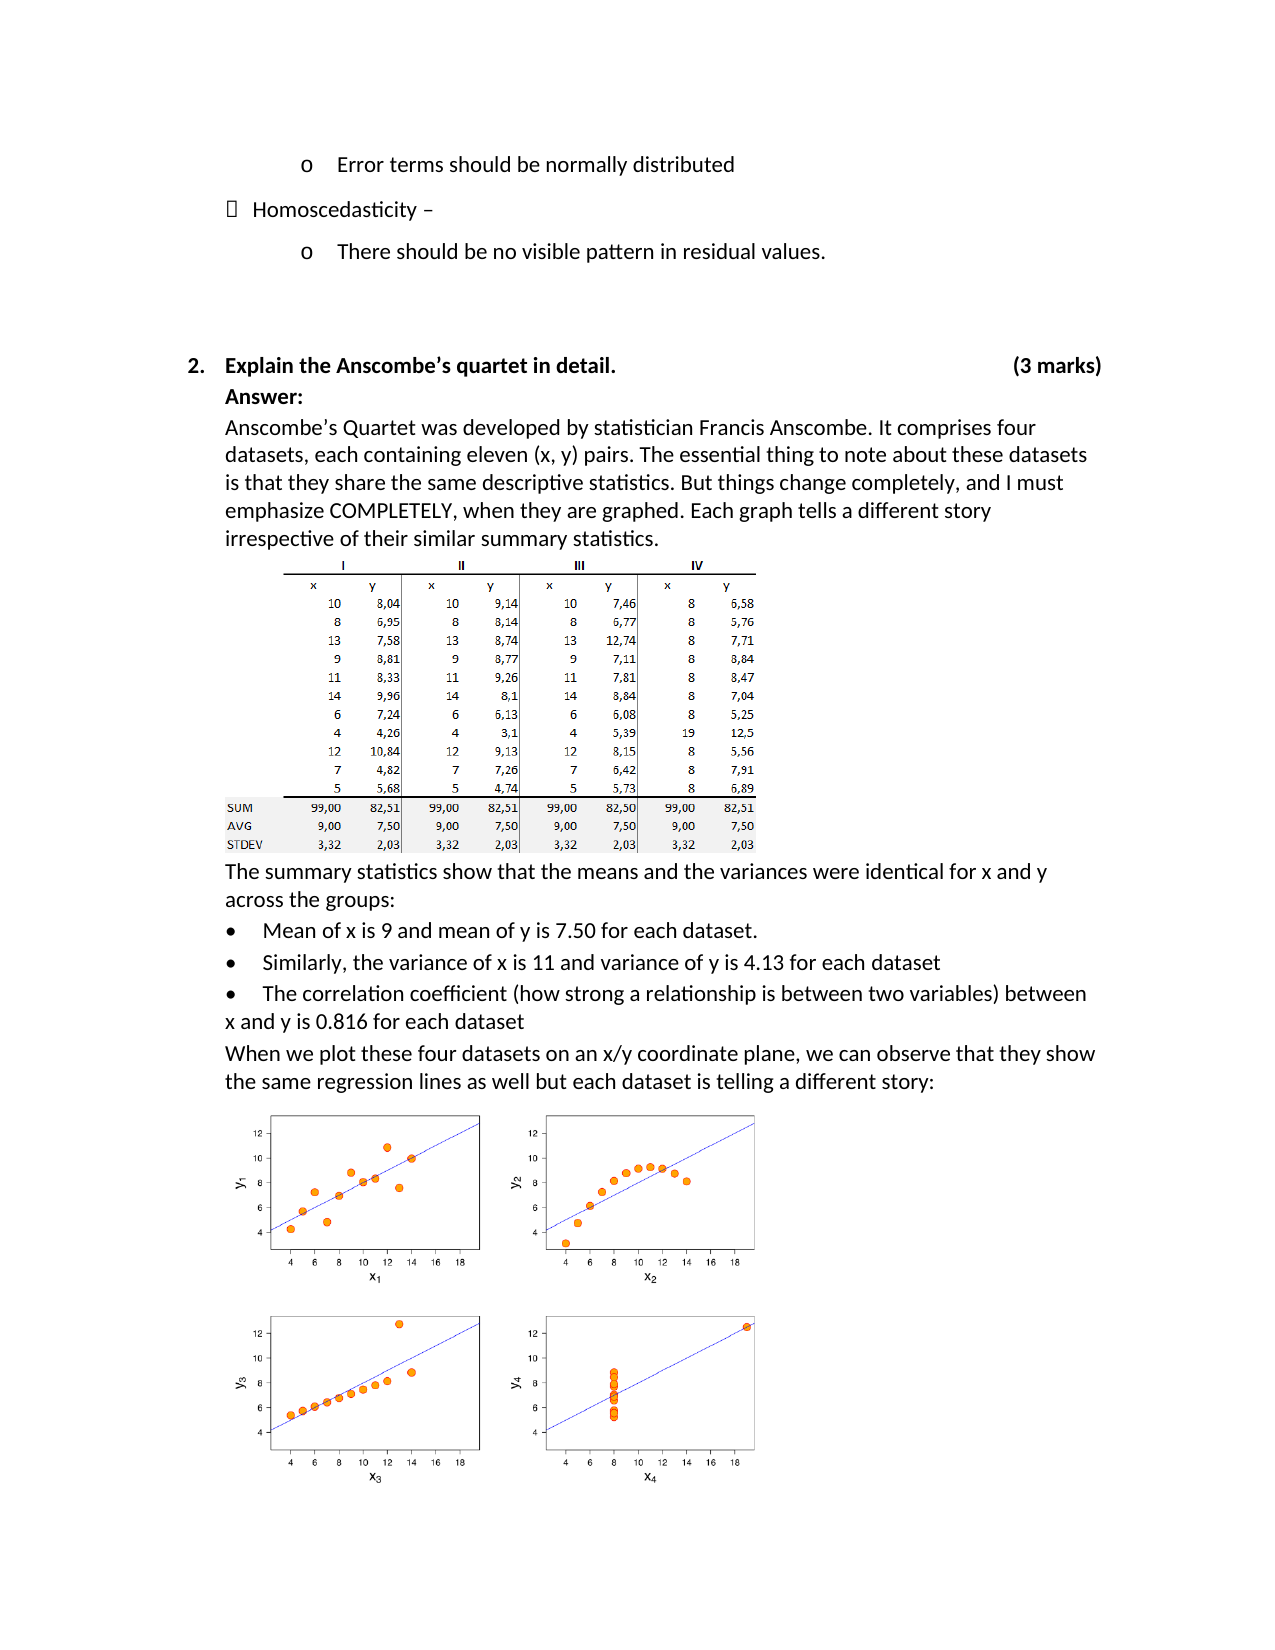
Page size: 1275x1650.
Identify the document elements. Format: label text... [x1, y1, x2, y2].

text o There should be no visible pattern in residual values. [300, 237, 1117, 266]
text  Homoscedasticity – [225, 193, 1117, 224]
list The correlation coefficient (how strong a relationship is between two variables) between x and y is 0.816 for each dataset [225, 979, 1090, 1035]
text Anscombe’s Quartet was developed by statistician Francis Anscombe. It comprises four [225, 414, 1117, 440]
text When we plot these four datasets on an x/y coordinate plane, we can observe that they show the same regression lines as well but each dataset is telling a different story: [225, 1039, 1099, 1095]
text datasets, each containing eleven (x, y) pairs. The essential thing to note about these datasets is that they share the same descriptive statistics. But things change completely, and I must emphasize COMPLETELY, when they are graphed. Each graph tells a different story irrespective of their similar summary statistics. [225, 440, 1091, 552]
list Mean of x is 9 and mean of y is 7.50 for each dataset. [225, 916, 1117, 944]
subtitle Explain the Anscombe’s quartet in detail. (3 marks) Answer: [187, 351, 1102, 411]
picture [235, 1115, 755, 1483]
list Similarly, the variance of x is 11 and variance of y is 4.13 for each dataset [225, 948, 1117, 976]
text o Error terms should be normally distributed [300, 150, 1117, 179]
picture [225, 561, 756, 853]
